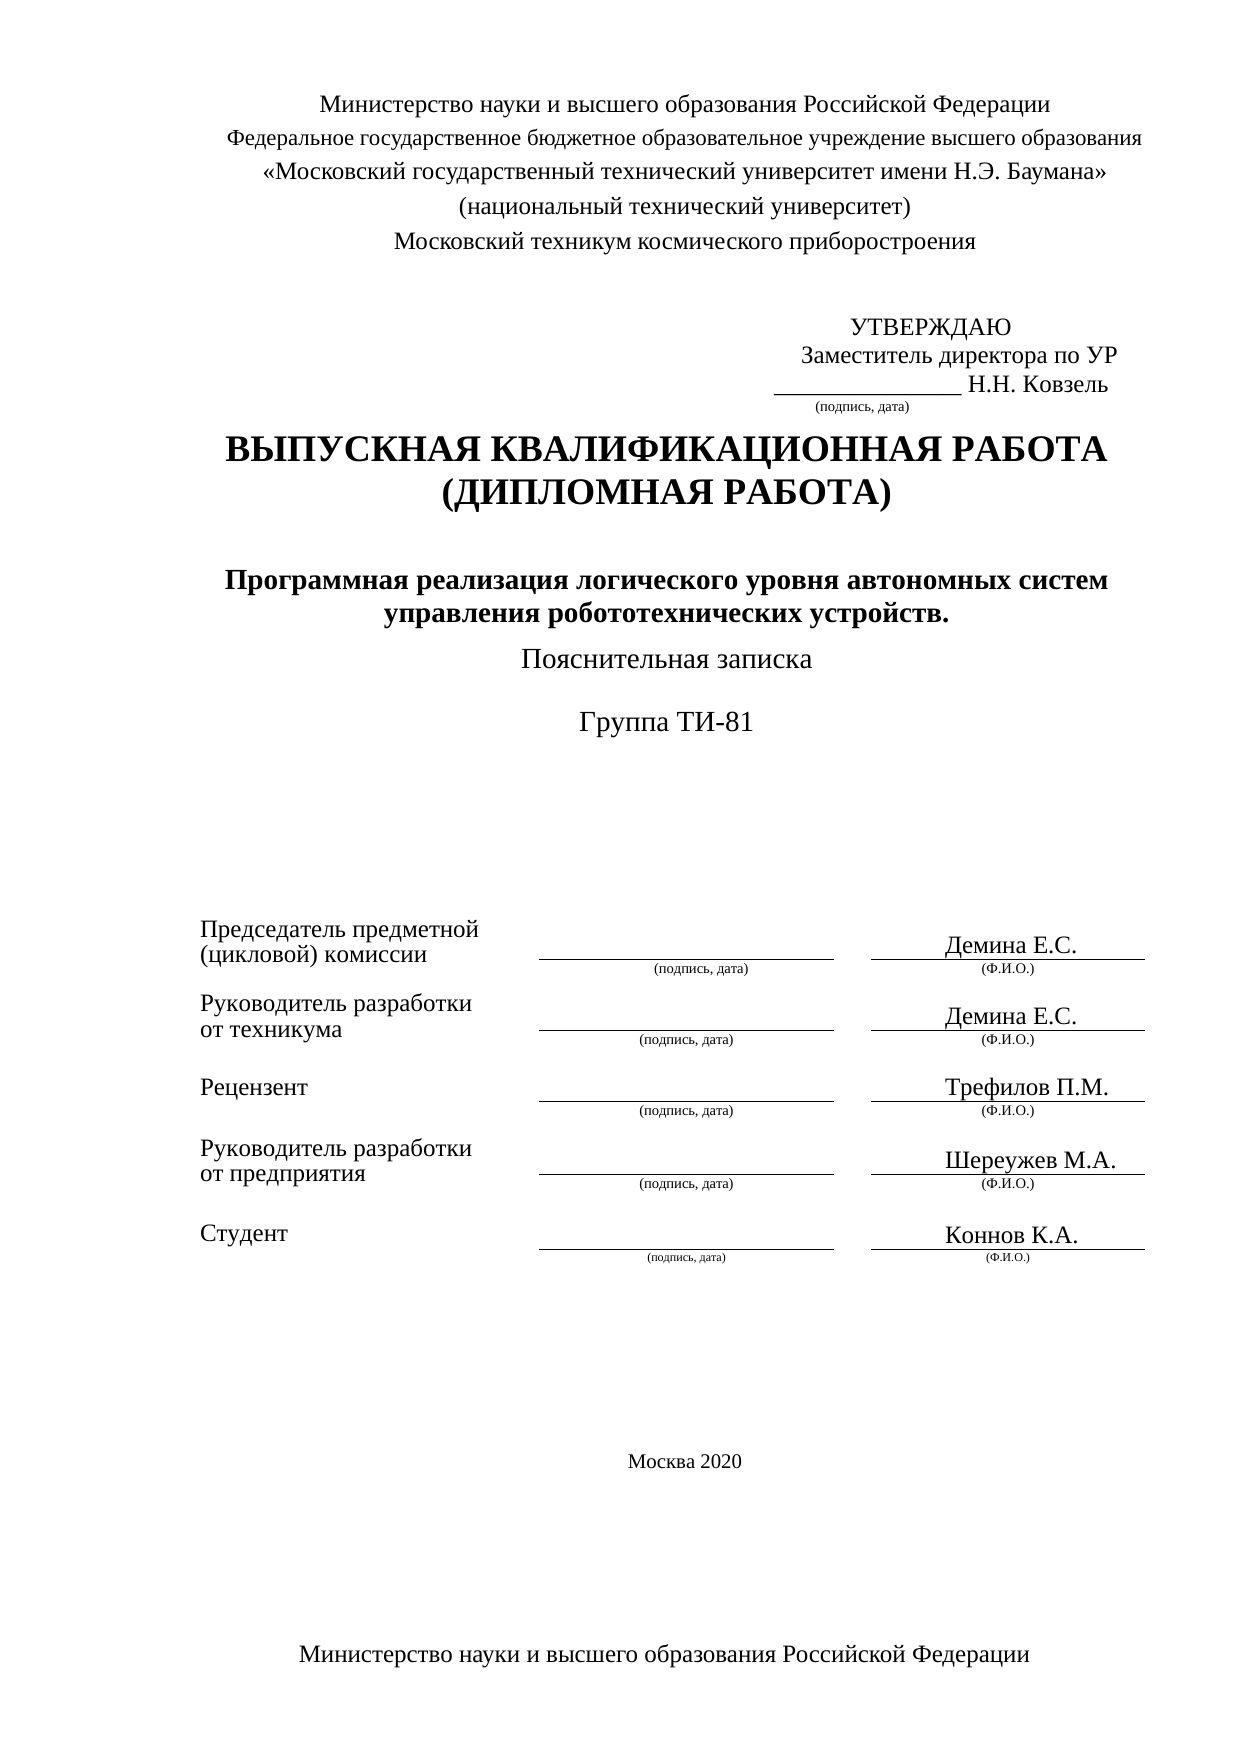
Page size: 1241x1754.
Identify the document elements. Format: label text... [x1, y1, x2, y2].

table_header Министерство науки и высшего образования Российской Федерации Федеральное государственное бюджетное образовательное учреждение высшего образования «Московский государственный технический университет имени Н.Э. Баумана» (национальный технический университет) Московский техникум космического приборостроения УТВЕРЖДАЮ Заместитель директора по УР _______________ Н.Н. Ковзель (подпись, дата) Москва 2020 [177, 89, 1192, 1627]
text Министерство науки и высшего образования Российской Федерации [177, 1639, 1152, 1668]
